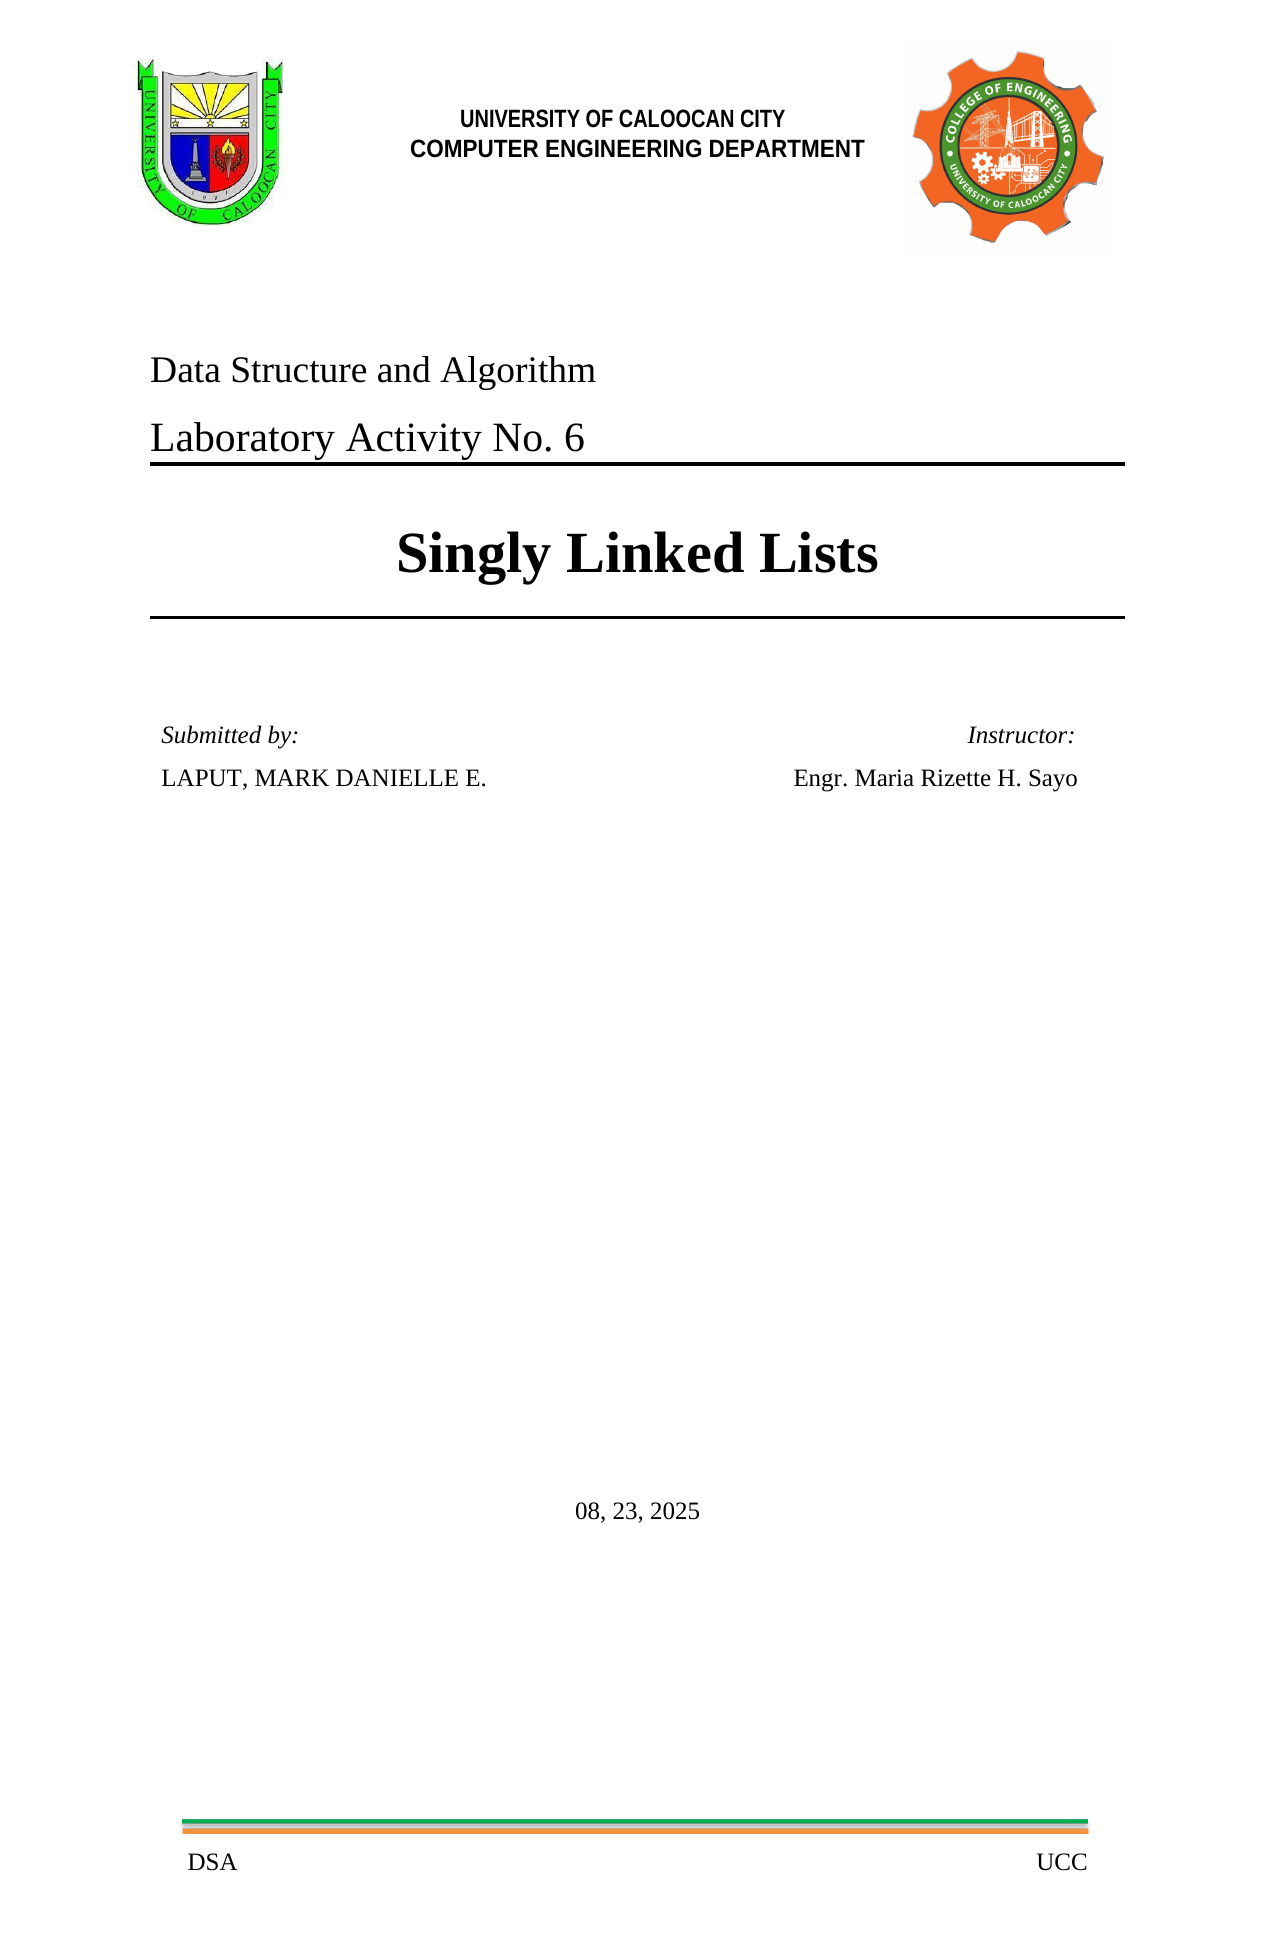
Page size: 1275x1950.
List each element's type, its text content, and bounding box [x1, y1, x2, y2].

table_header Submitted by: [150, 720, 619, 763]
text Laboratory Activity No. 6 [150, 412, 1125, 462]
title Singly Linked Lists [150, 518, 1125, 585]
picture [137, 59, 283, 226]
table_cell LAPUT, MARK DANIELLE E. [150, 763, 619, 849]
text 08, 23, 2025 [150, 1496, 1125, 1525]
text Data Structure and Algorithm [150, 348, 1125, 391]
picture [902, 41, 1114, 255]
picture [175, 1815, 1097, 1834]
table_cell Engr. Maria Rizette H. Sayo [620, 763, 1089, 849]
table_header Instructor: [620, 720, 1089, 763]
